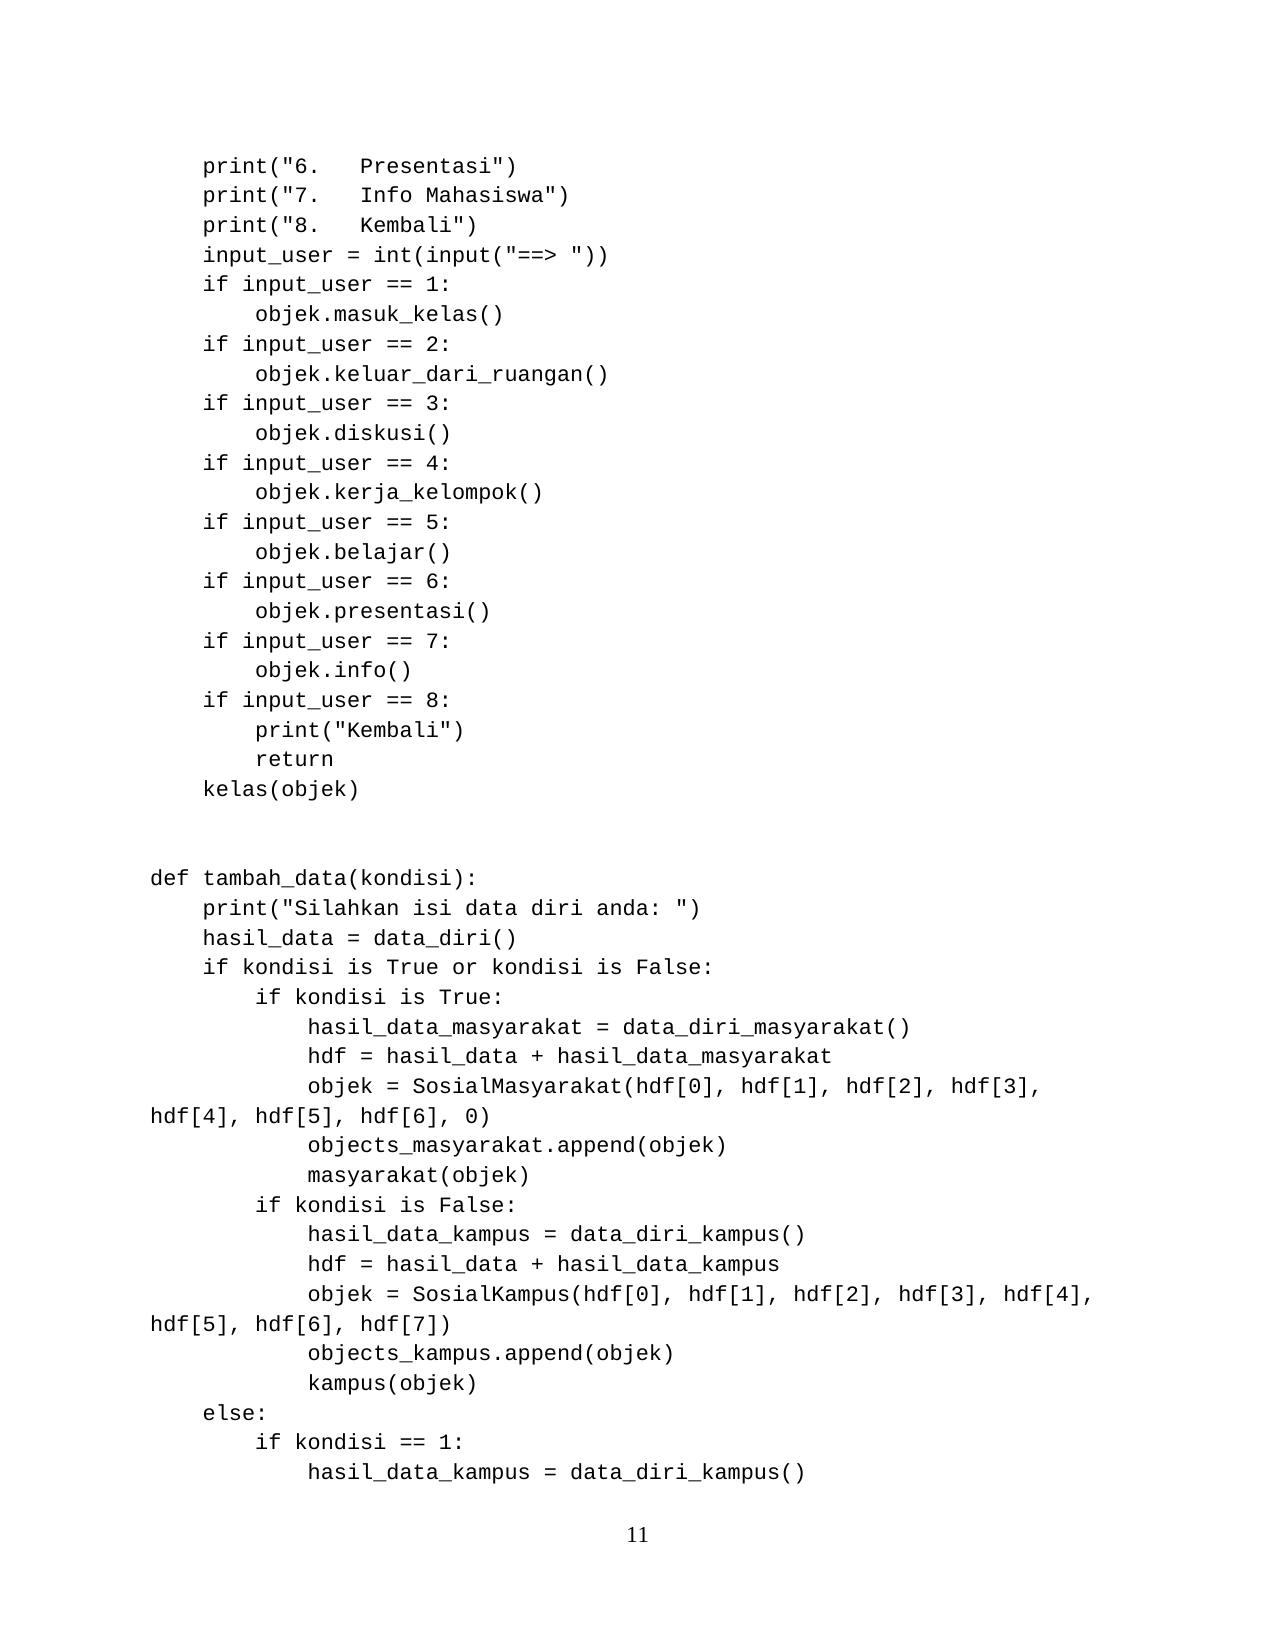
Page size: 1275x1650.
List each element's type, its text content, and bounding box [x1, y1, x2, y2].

text objek.kerja_kelompok() [150, 477, 1125, 506]
text objek.masuk_kelas() [150, 298, 1125, 328]
text return [150, 744, 1125, 773]
text else: [150, 1397, 1125, 1427]
text if input_user == 4: [150, 447, 1125, 477]
text if kondisi is True: [150, 981, 1125, 1011]
text def tambah_data(kondisi): [150, 862, 1125, 892]
text objek.belajar() [150, 536, 1125, 566]
text if kondisi is False: [150, 1189, 1125, 1219]
text kelas(objek) [150, 773, 1125, 803]
text if input_user == 2: [150, 328, 1125, 358]
text print("6. Presentasi") [150, 150, 1125, 180]
text if input_user == 7: [150, 625, 1125, 655]
text hdf = hasil_data + hasil_data_kampus [150, 1248, 1125, 1278]
text if kondisi is True or kondisi is False: [150, 952, 1125, 981]
text hasil_data_kampus = data_diri_kampus() [150, 1456, 1125, 1486]
text objects_kampus.append(objek) [150, 1337, 1125, 1367]
text print("Kembali") [150, 714, 1125, 744]
text if input_user == 1: [150, 269, 1125, 298]
text if input_user == 6: [150, 566, 1125, 595]
text objek = SosialMasyarakat(hdf[0], hdf[1], hdf[2], hdf[3], hdf[4], hdf[5], hdf[6], 0) [150, 1070, 1125, 1130]
text objek.info() [150, 655, 1125, 684]
text hasil_data_kampus = data_diri_kampus() [150, 1219, 1125, 1248]
text hasil_data_masyarakat = data_diri_masyarakat() [150, 1011, 1125, 1041]
text if input_user == 5: [150, 506, 1125, 536]
text if input_user == 3: [150, 387, 1125, 417]
text objects_masyarakat.append(objek) [150, 1130, 1125, 1159]
text objek.keluar_dari_ruangan() [150, 358, 1125, 387]
text print("7. Info Mahasiswa") [150, 180, 1125, 209]
text print("8. Kembali") [150, 209, 1125, 239]
text objek = SosialKampus(hdf[0], hdf[1], hdf[2], hdf[3], hdf[4], hdf[5], hdf[6], hdf[7]) [150, 1278, 1125, 1337]
text hasil_data = data_diri() [150, 922, 1125, 952]
text kampus(objek) [150, 1367, 1125, 1397]
text objek.diskusi() [150, 417, 1125, 447]
text if kondisi == 1: [150, 1427, 1125, 1456]
text print("Silahkan isi data diri anda: ") [150, 892, 1125, 922]
text if input_user == 8: [150, 684, 1125, 714]
text hdf = hasil_data + hasil_data_masyarakat [150, 1041, 1125, 1070]
text objek.presentasi() [150, 595, 1125, 625]
text masyarakat(objek) [150, 1159, 1125, 1189]
text input_user = int(input("==> ")) [150, 239, 1125, 269]
